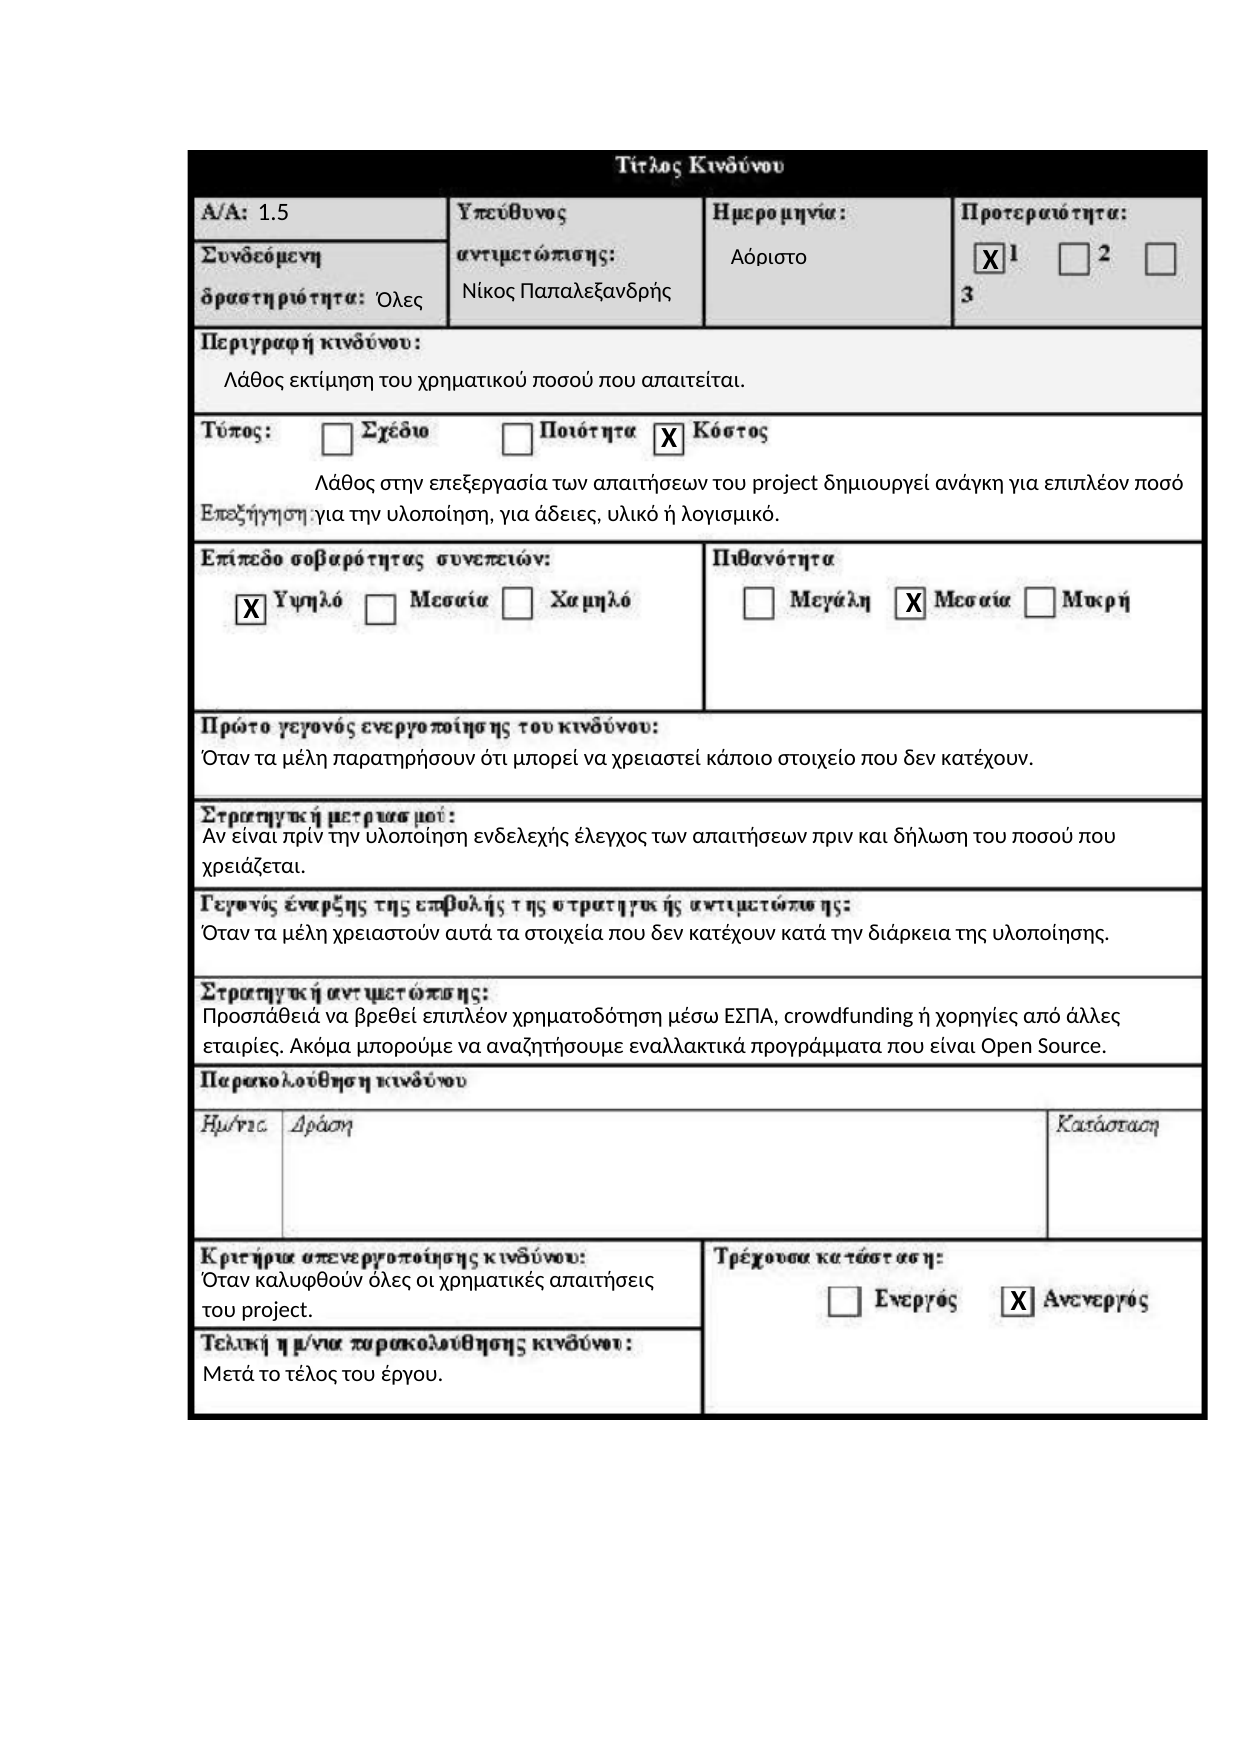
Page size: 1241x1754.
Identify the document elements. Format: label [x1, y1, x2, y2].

picture [187, 150, 1208, 1420]
